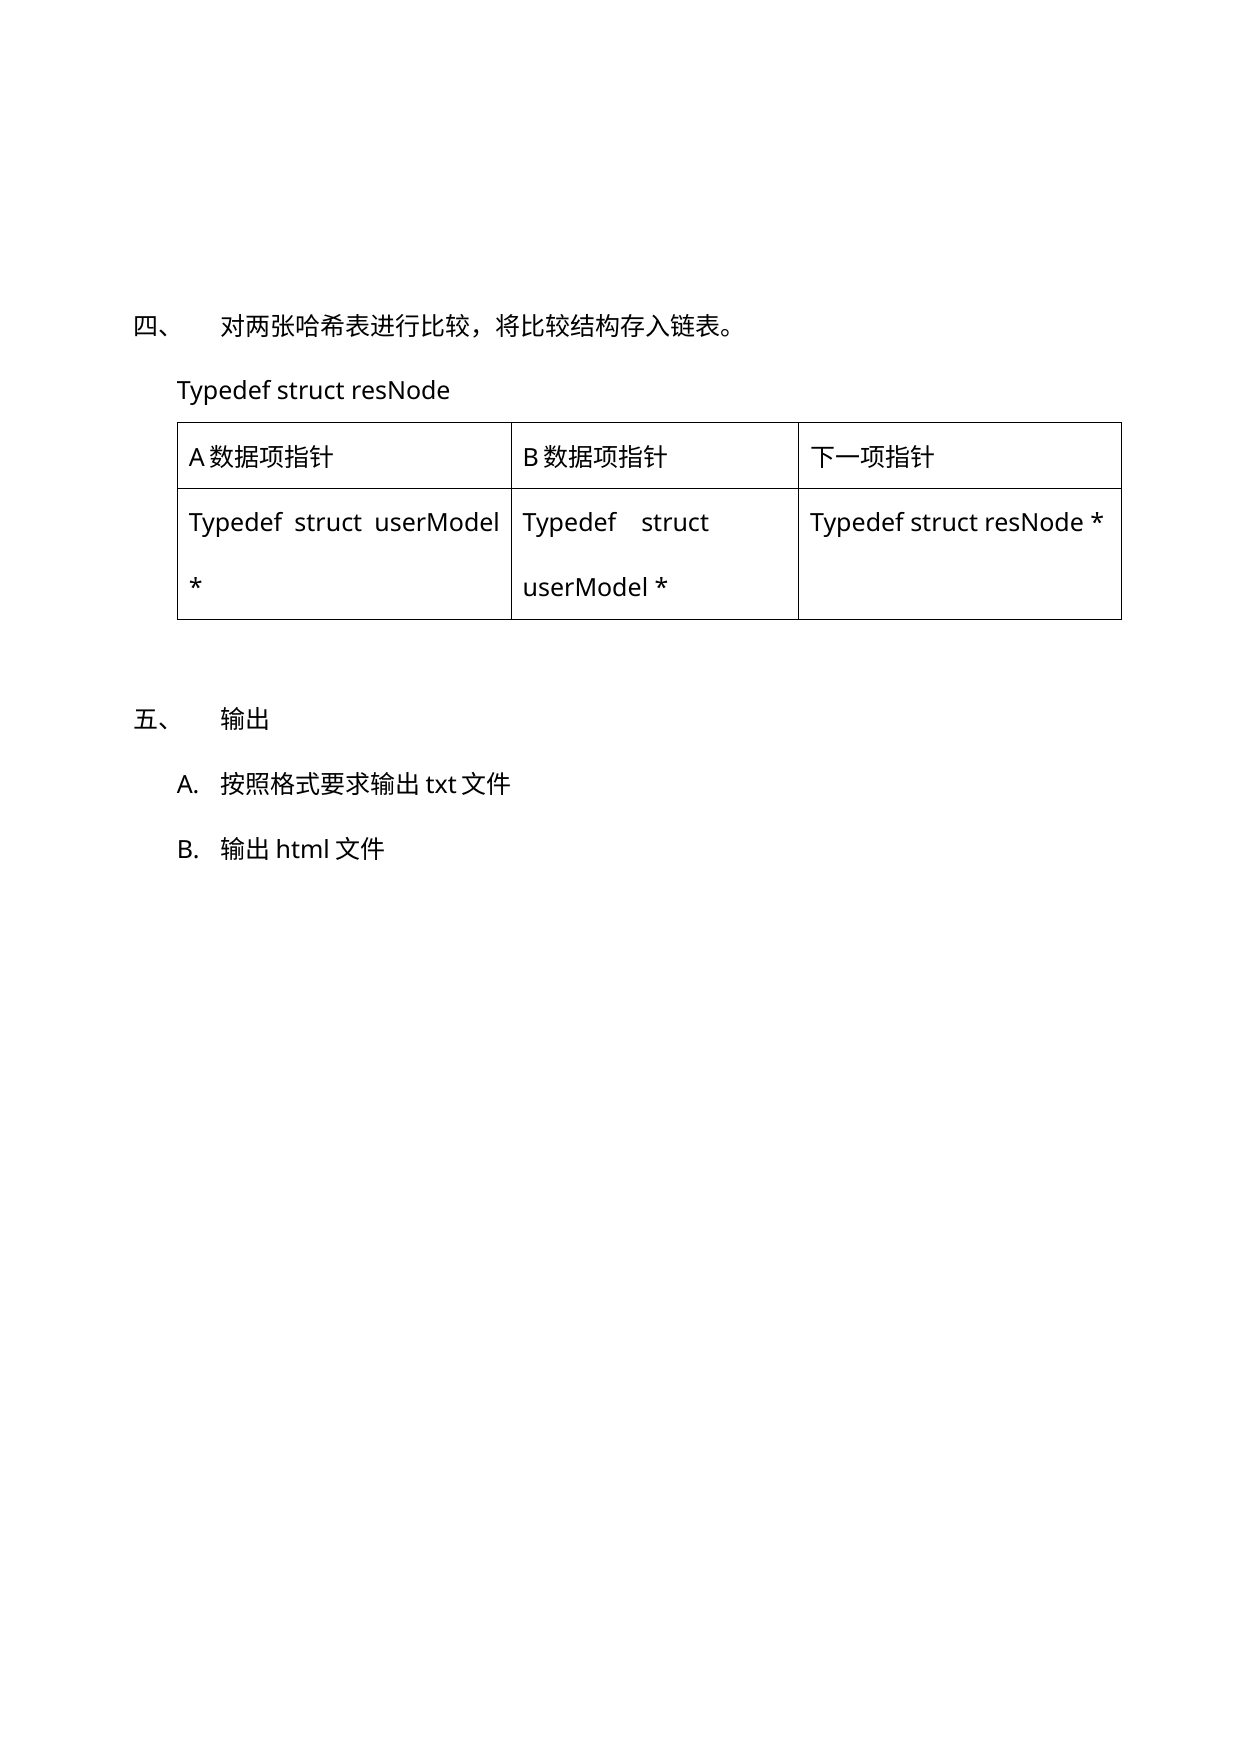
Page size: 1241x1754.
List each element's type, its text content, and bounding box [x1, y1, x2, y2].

list 对两张哈希表进行比较，将比较结构存入链表。 [133, 292, 1122, 357]
table_cell Typedef struct userModel * [512, 489, 798, 619]
table_header A数据项指针 [178, 423, 511, 488]
list 输出html文件 [177, 815, 1122, 880]
list Typedef struct resNode [177, 357, 1122, 422]
list 输出 [133, 685, 1122, 750]
table_cell Typedef struct resNode * [799, 489, 1121, 619]
table_header 下一项指针 [799, 423, 1121, 488]
table_cell Typedef struct userModel * [178, 489, 511, 619]
list 按照格式要求输出txt文件 [177, 750, 1122, 815]
table_header B数据项指针 [512, 423, 798, 488]
